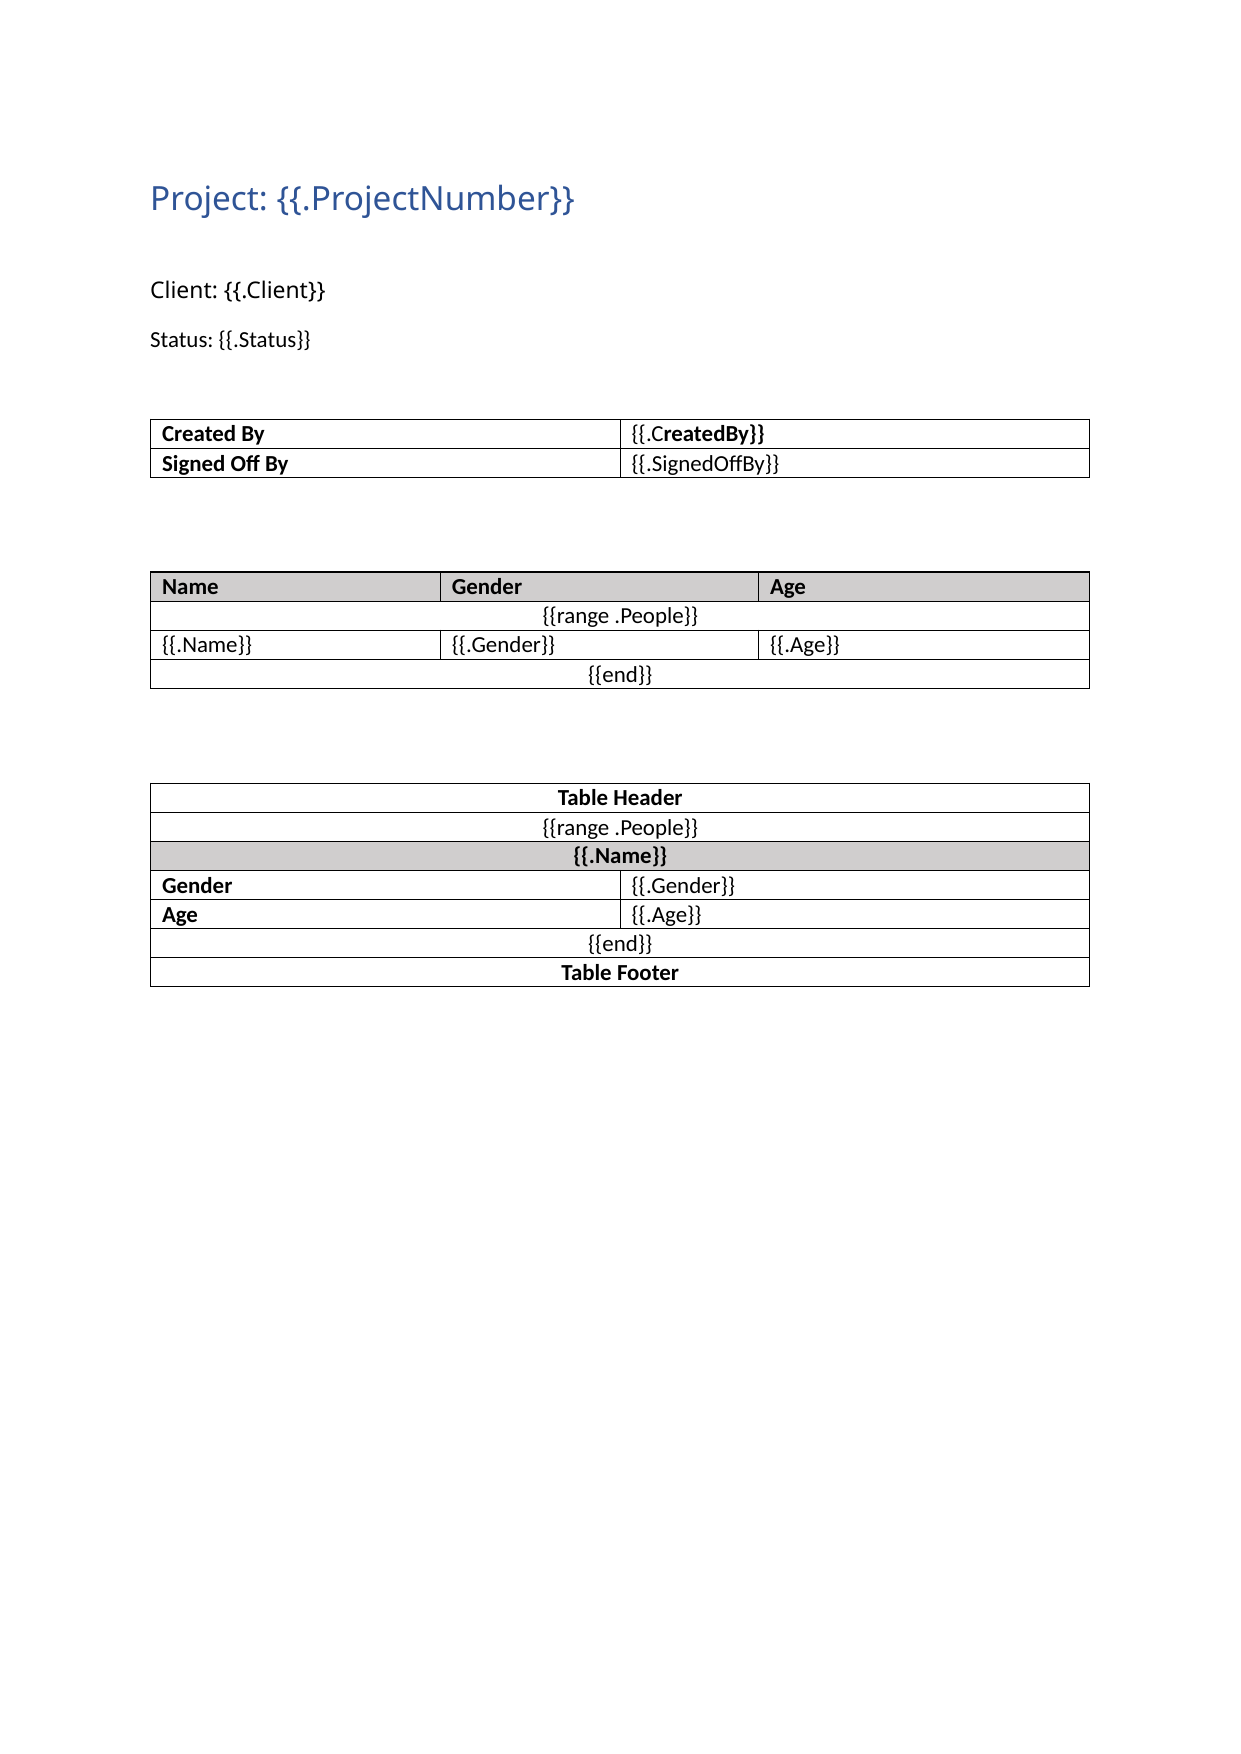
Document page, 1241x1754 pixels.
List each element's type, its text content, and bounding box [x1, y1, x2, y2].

table_header {{.CreatedBy}} [621, 420, 1089, 448]
table_cell {{.Name}} [151, 842, 1089, 870]
table_cell {{end}} [151, 660, 1089, 688]
table_header Name [151, 573, 440, 601]
table_cell {{.SignedOffBy}} [621, 449, 1089, 477]
table_cell {{range .People}} [151, 813, 1089, 841]
table_cell {{.Name}} [151, 631, 440, 659]
table_header Created By [151, 420, 620, 448]
table_cell Signed Off By [151, 449, 620, 477]
text Client: {{.Client}} [150, 274, 1090, 306]
table_header Table Header [151, 784, 1089, 812]
table_cell {{.Gender}} [441, 631, 758, 659]
table_cell {{range .People}} [151, 602, 1089, 629]
table_cell {{.Age}} [621, 900, 1089, 928]
subtitle Project: {{.ProjectNumber}} [150, 175, 1090, 220]
table_cell Gender [151, 871, 620, 899]
table_header Gender [441, 573, 758, 601]
text Status: {{.Status}} [150, 325, 1090, 353]
table_header Age [759, 573, 1089, 601]
table_cell {{.Gender}} [621, 871, 1089, 899]
table_cell Age [151, 900, 620, 928]
table_cell {{end}} [151, 929, 1089, 957]
table_cell Table Footer [151, 958, 1089, 986]
table_cell {{.Age}} [759, 631, 1089, 659]
